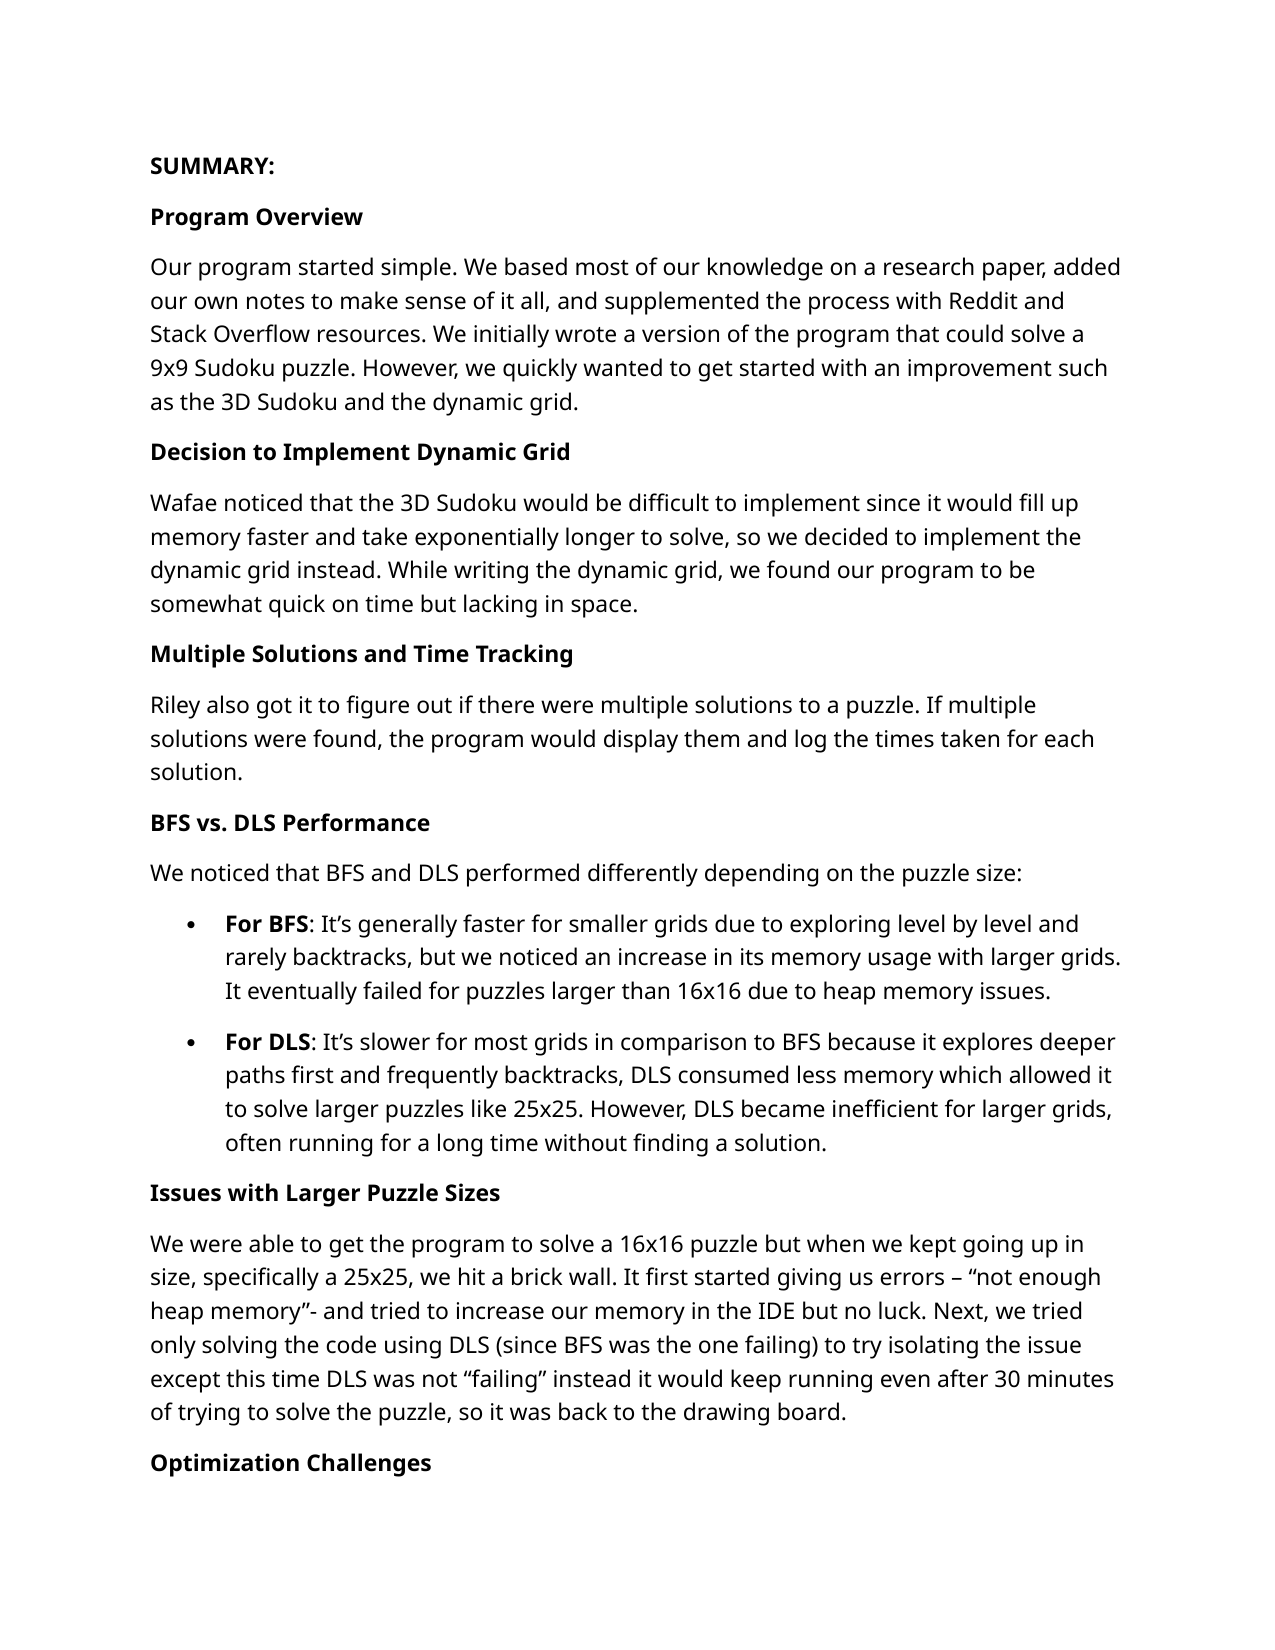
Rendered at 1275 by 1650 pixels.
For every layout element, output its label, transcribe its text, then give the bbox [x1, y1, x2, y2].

text Issues with Larger Puzzle Sizes [150, 1177, 1125, 1208]
text We were able to get the program to solve a 16x16 puzzle but when we kept going up in size, specifically a 25x25, we hit a brick wall. It first started giving us errors – “not enough heap memory”- and tried to increase our memory in the IDE but no luck. Next, we tried only solving the code using DLS (since BFS was the one failing) to try isolating the issue except this time DLS was not “failing” instead it would keep running even after 30 minutes of trying to solve the puzzle, so it was back to the drawing board. [150, 1227, 1125, 1427]
text Wafae noticed that the 3D Sudoku would be difficult to implement since it would fill up memory faster and take exponentially longer to solve, so we decided to implement the dynamic grid instead. While writing the dynamic grid, we found our program to be somewhat quick on time but lacking in space. [150, 487, 1125, 619]
text SUMMARY: [150, 150, 1125, 181]
text Decision to Implement Dynamic Grid [150, 436, 1125, 467]
text BFS vs. DLS Performance [150, 807, 1125, 838]
text Our program started simple. We based most of our knowledge on a research paper, added our own notes to make sense of it all, and supplemented the process with Reddit and Stack Overflow resources. We initially wrote a version of the program that could solve a 9x9 Sudoku puzzle. However, we quickly wanted to get started with an improvement such as the 3D Sudoku and the dynamic grid. [150, 251, 1125, 417]
text Program Overview [150, 200, 1125, 232]
text Riley also got it to figure out if there were multiple solutions to a puzzle. If multiple solutions were found, the program would display them and log the times taken for each solution. [150, 689, 1125, 787]
list For BFS: It’s generally faster for smaller grids due to exploring level by level and rarely backtracks, but we noticed an increase in its memory usage with larger grids. It eventually failed for puzzles larger than 16x16 due to heap memory issues. [187, 907, 1125, 1006]
list For DLS: It’s slower for most grids in comparison to BFS because it explores deeper paths first and frequently backtracks, DLS consumed less memory which allowed it to solve larger puzzles like 25x25. However, DLS became inefficient for larger grids, often running for a long time without finding a solution. [187, 1025, 1125, 1158]
text Multiple Solutions and Time Tracking [150, 638, 1125, 669]
text Optimization Challenges [150, 1447, 1125, 1478]
text We noticed that BFS and DLS performed differently depending on the puzzle size: [150, 857, 1125, 888]
